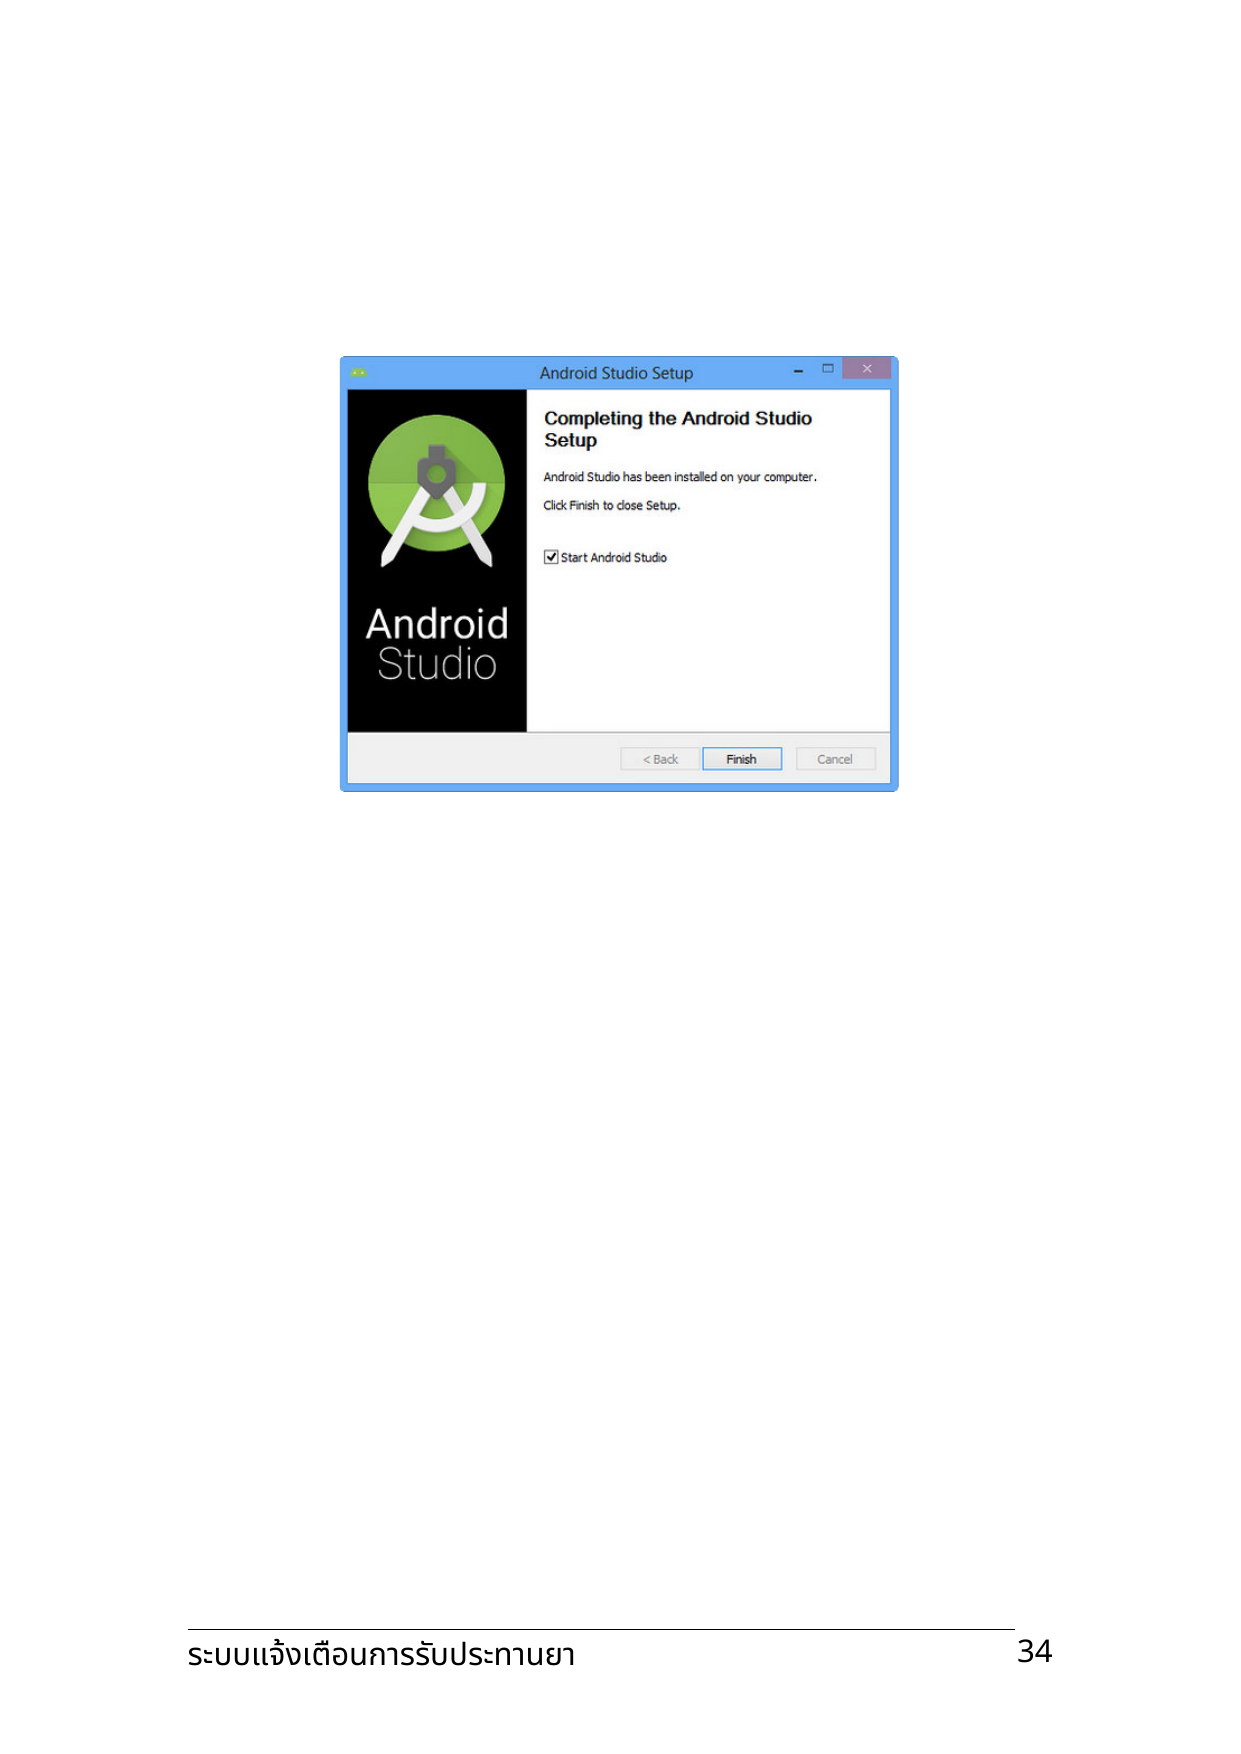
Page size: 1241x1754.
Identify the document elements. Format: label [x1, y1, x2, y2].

picture [339, 356, 899, 792]
